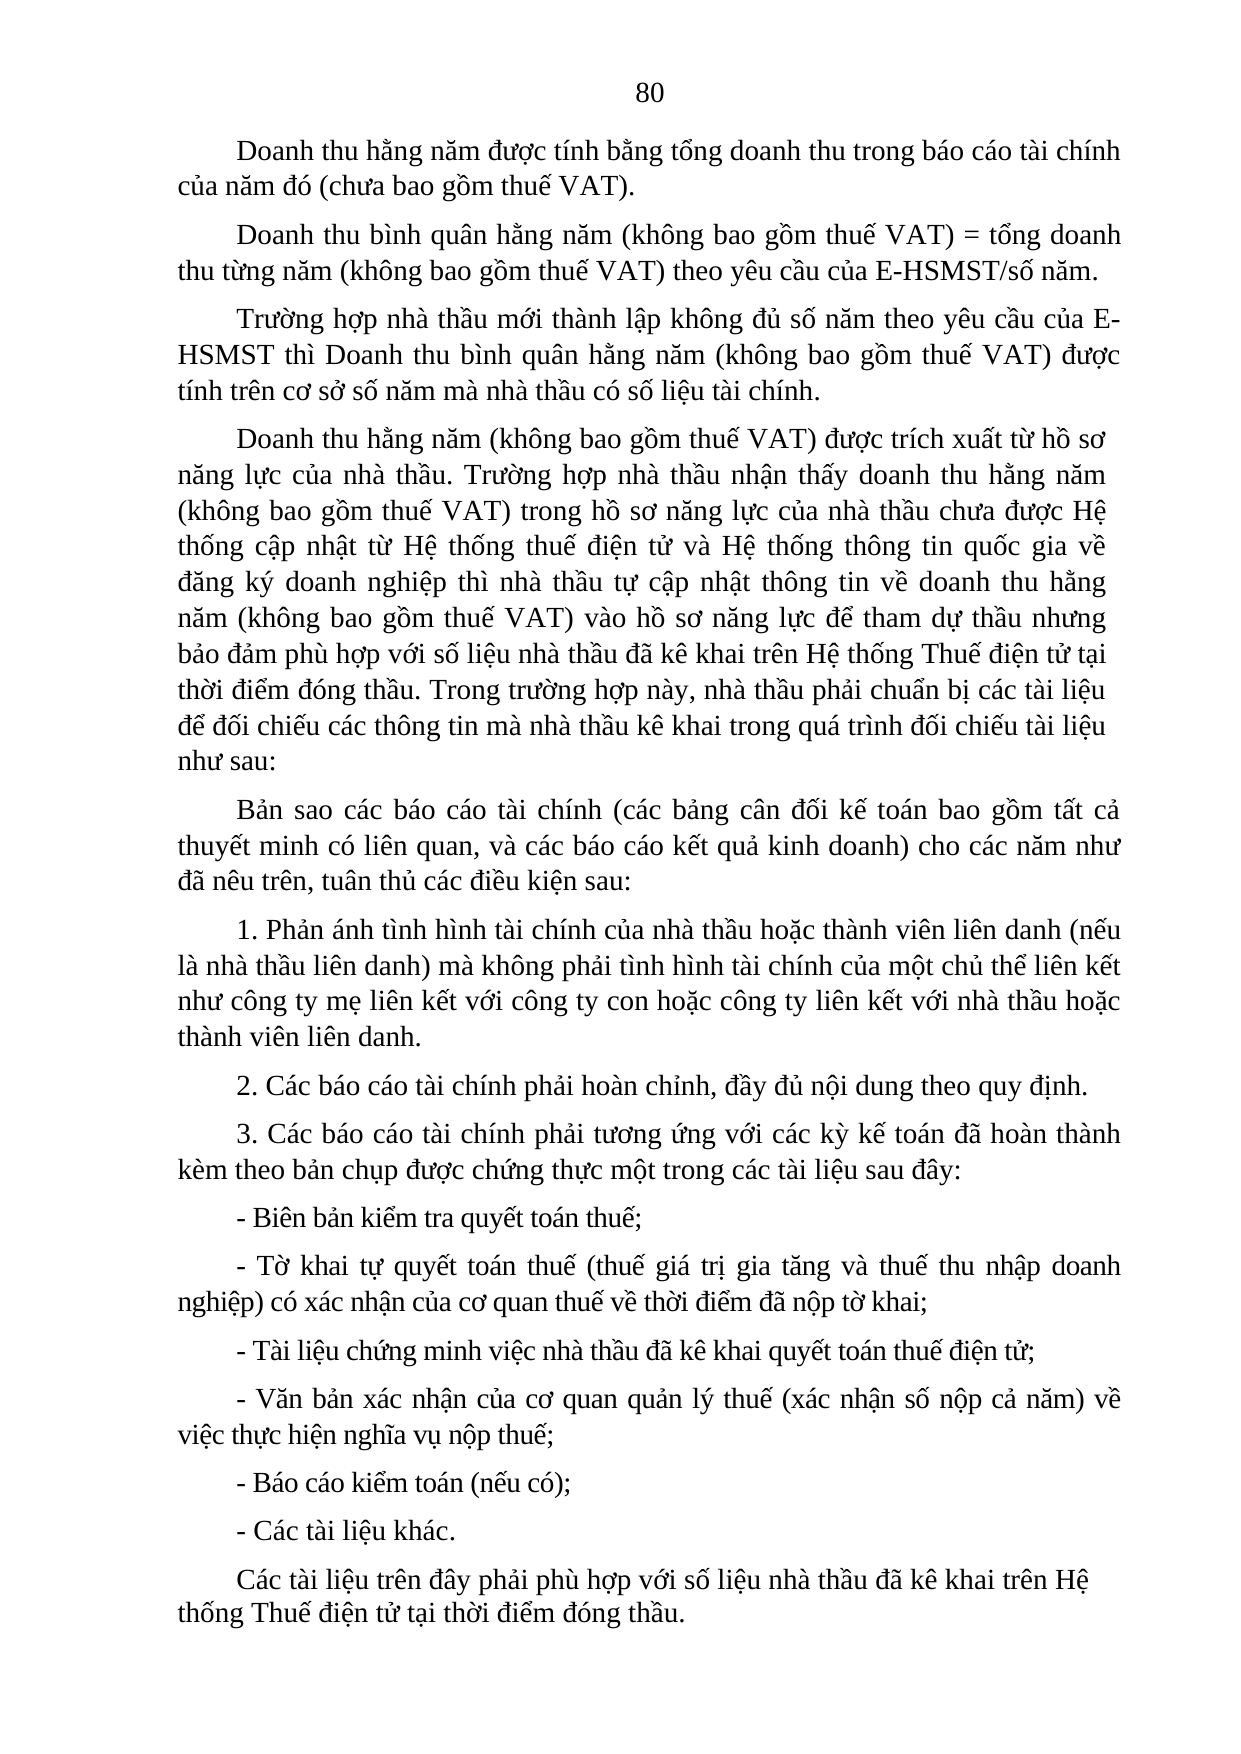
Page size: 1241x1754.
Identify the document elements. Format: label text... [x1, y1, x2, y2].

text Các tài liệu trên đây phải phù hợp với số liệu nhà thầu đã kê khai trên Hệ thống Thuế điện tử tại thời điểm đóng thầu. [177, 1562, 1122, 1629]
text - Tài liệu chứng minh việc nhà thầu đã kê khai quyết toán thuế điện tử; [177, 1333, 1122, 1366]
text - Các tài liệu khác. [177, 1513, 1122, 1547]
text 2. Các báo cáo tài chính phải hoàn chỉnh, đầy đủ nội dung theo quy định. [177, 1068, 1122, 1101]
text - Văn bản xác nhận của cơ quan quản lý thuế (xác nhận số nộp cả năm) về việc thực hiện nghĩa vụ nộp thuế; [177, 1381, 1122, 1450]
text Trường hợp nhà thầu mới thành lập không đủ số năm theo yêu cầu của E-HSMST thì Doanh thu bình quân hằng năm (không bao gồm thuế VAT) được tính trên cơ sở số năm mà nhà thầu có số liệu tài chính. [177, 301, 1122, 406]
text - Biên bản kiểm tra quyết toán thuế; [177, 1200, 1122, 1234]
text - Báo cáo kiểm toán (nếu có); [177, 1465, 1122, 1499]
text - Tờ khai tự quyết toán thuế (thuế giá trị gia tăng và thuế thu nhập doanh nghiệp) có xác nhận của cơ quan thuế về thời điểm đã nộp tờ khai; [177, 1248, 1122, 1318]
text Doanh thu hằng năm được tính bằng tổng doanh thu trong báo cáo tài chính của năm đó (chưa bao gồm thuế VAT). [177, 133, 1122, 202]
text Doanh thu hằng năm (không bao gồm thuế VAT) được trích xuất từ hồ sơ năng lực của nhà thầu. Trường hợp nhà thầu nhận thấy doanh thu hằng năm (không bao gồm thuế VAT) trong hồ sơ năng lực của nhà thầu chưa được Hệ thống cập nhật từ Hệ thống thuế điện tử và Hệ thống thông tin quốc gia về đăng ký doanh nghiệp thì nhà thầu tự cập nhật thông tin về doanh thu hằng năm (không bao gồm thuế VAT) vào hồ sơ năng lực để tham dự thầu nhưng bảo đảm phù hợp với số liệu nhà thầu đã kê khai trên Hệ thống Thuế điện tử tại thời điểm đóng thầu. Trong trường hợp này, nhà thầu phải chuẩn bị các tài liệu để đối chiếu các thông tin mà nhà thầu kê khai trong quá trình đối chiếu tài liệu như sau: [177, 421, 1107, 777]
text 3. Các báo cáo tài chính phải tương ứng với các kỳ kế toán đã hoàn thành kèm theo bản chụp được chứng thực một trong các tài liệu sau đây: [177, 1116, 1122, 1185]
text Doanh thu bình quân hằng năm (không bao gồm thuế VAT) = tổng doanh thu từng năm (không bao gồm thuế VAT) theo yêu cầu của E-HSMST/số năm. [177, 217, 1122, 286]
text Bản sao các báo cáo tài chính (các bảng cân đối kế toán bao gồm tất cả thuyết minh có liên quan, và các báo cáo kết quả kinh doanh) cho các năm như đã nêu trên, tuân thủ các điều kiện sau: [177, 792, 1122, 897]
text 1. Phản ánh tình hình tài chính của nhà thầu hoặc thành viên liên danh (nếu là nhà thầu liên danh) mà không phải tình hình tài chính của một chủ thể liên kết như công ty mẹ liên kết với công ty con hoặc công ty liên kết với nhà thầu hoặc thành viên liên danh. [177, 912, 1122, 1053]
